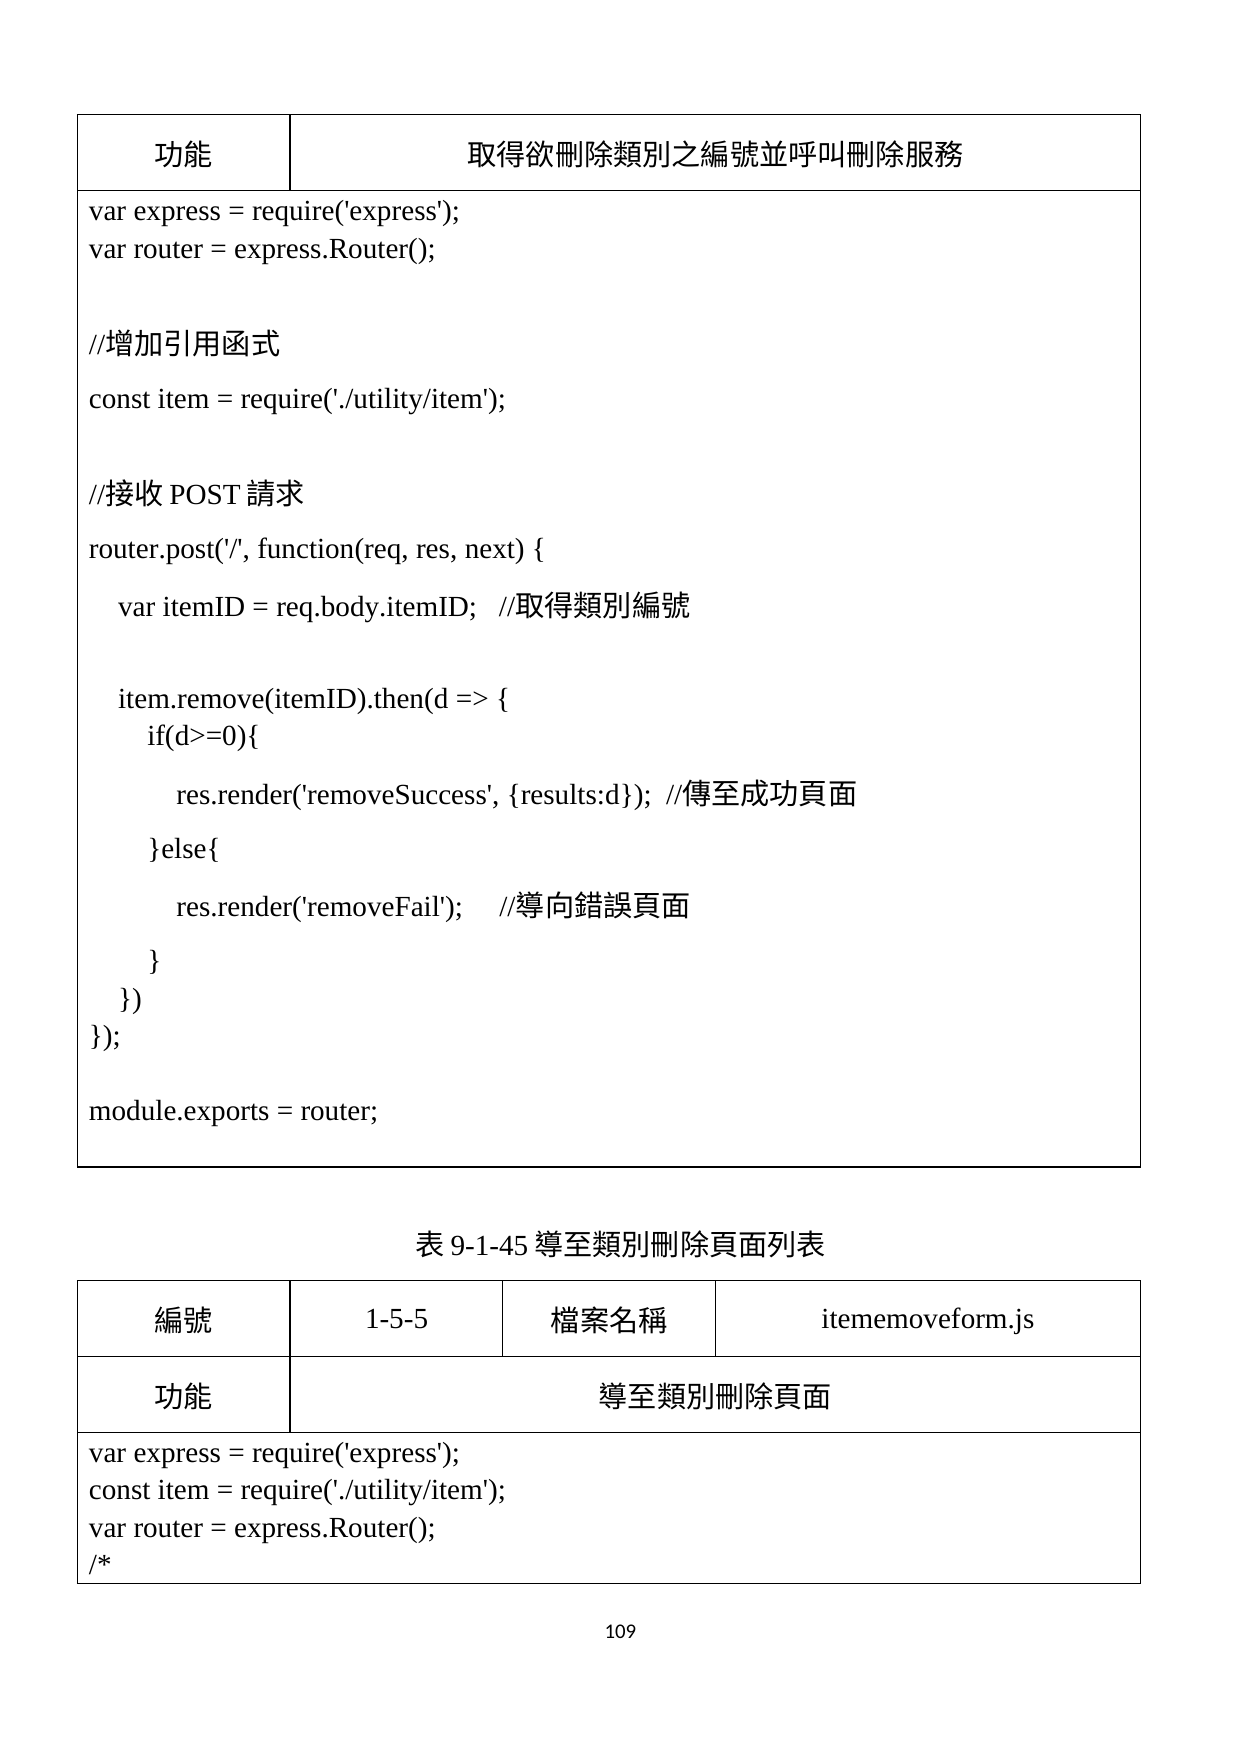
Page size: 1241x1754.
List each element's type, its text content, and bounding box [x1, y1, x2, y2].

table_header 檔案名稱 [503, 1281, 715, 1356]
text 表 9-1-45導至類別刪除頁面列表 [89, 1205, 1152, 1280]
table_cell 功能 [78, 115, 289, 190]
table_header itememoveform.js [716, 1281, 1140, 1356]
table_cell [78, 1433, 1140, 1583]
table_cell 導至類別刪除頁面 [291, 1357, 1140, 1432]
table_cell 功能 [78, 1357, 289, 1432]
table_header 編號 [78, 1281, 289, 1356]
table_header 1-5-5 [291, 1281, 502, 1356]
table_cell 取得欲刪除類別之編號並呼叫刪除服務 [291, 115, 1140, 190]
table_cell var express = require('express'); var router = express.Router(); //增加引用函式 const item = require('./utility/item'); //接收POST請求 router.post('/', function(req, res, next) { var itemID = req.body.itemID; //取得類別編號 item.remove(itemID).then(d => { if(d>=0){ res.render('removeSuccess', {results:d}); //傳至成功頁面 }else{ res.render('removeFail'); //導向錯誤頁面 } }) }); module.exports = router; [78, 191, 1140, 1166]
